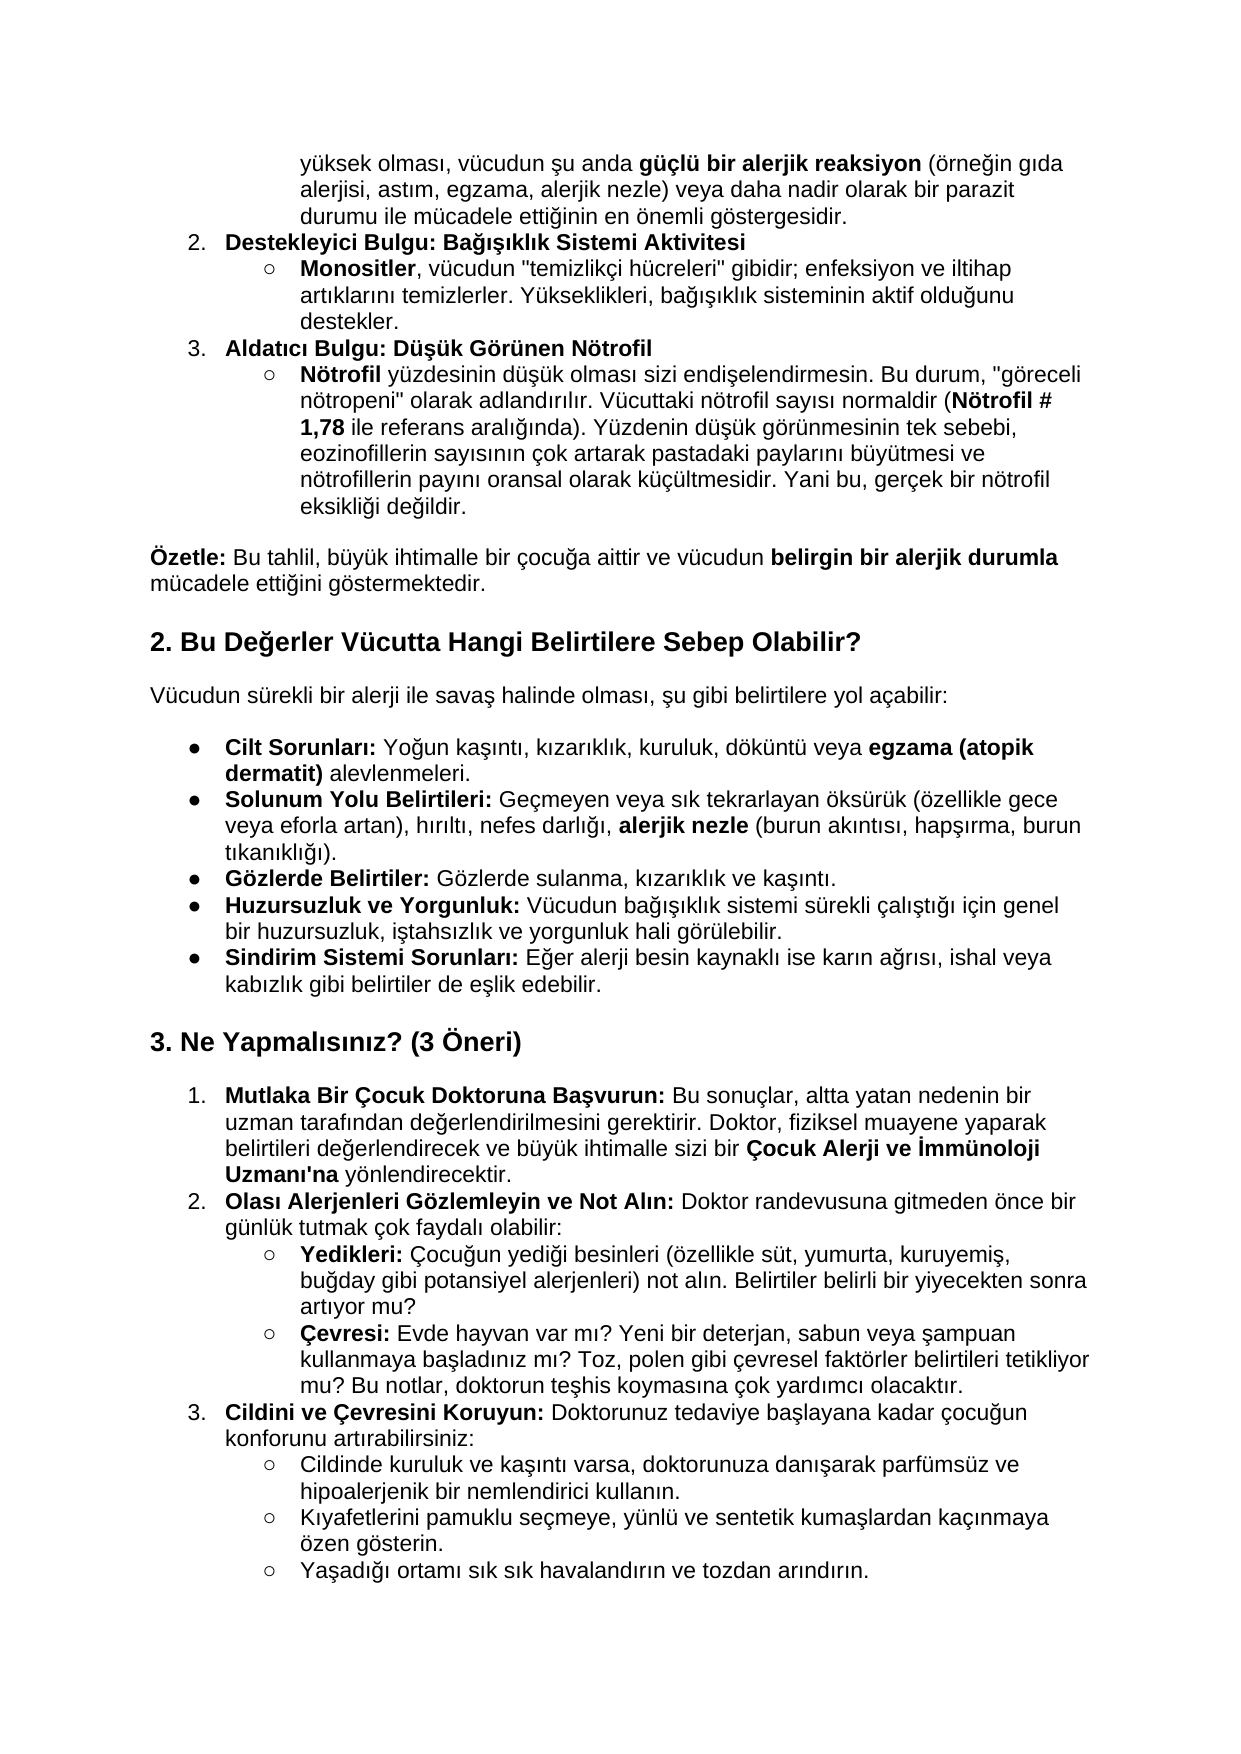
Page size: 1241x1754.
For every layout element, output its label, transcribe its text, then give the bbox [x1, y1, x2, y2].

list Monositler, vücudun "temizlikçi hücreleri" gibidir; enfeksiyon ve iltihap artıklarını temizlerler. Yükseklikleri, bağışıklık sisteminin aktif olduğunu destekler. [262, 255, 1090, 334]
list Yedikleri: Çocuğun yediği besinleri (özellikle süt, yumurta, kuruyemiş, buğday gibi potansiyel alerjenleri) not alın. Belirtiler belirli bir yiyecekten sonra artıyor mu? [262, 1241, 1090, 1319]
list Solunum Yolu Belirtileri: Geçmeyen veya sık tekrarlayan öksürük (özellikle gece veya eforla artan), hırıltı, nefes darlığı, alerjik nezle (burun akıntısı, hapşırma, burun tıkanıklığı). [187, 786, 1090, 865]
list Nötrofil yüzdesinin düşük olması sizi endişelendirmesin. Bu durum, "göreceli nötropeni" olarak adlandırılır. Vücuttaki nötrofil sayısı normaldir (Nötrofil # 1,78 ile referans aralığında). Yüzdenin düşük görünmesinin tek sebebi, eozinofillerin sayısının çok artarak pastadaki paylarını büyütmesi ve nötrofillerin payını oransal olarak küçültmesidir. Yani bu, gerçek bir nötrofil eksikliği değildir. [262, 361, 1090, 519]
list Huzursuzluk ve Yorgunluk: Vücudun bağışıklık sistemi sürekli çalıştığı için genel bir huzursuzluk, iştahsızlık ve yorgunluk hali görülebilir. [187, 892, 1090, 944]
list Cildinde kuruluk ve kaşıntı varsa, doktorunuza danışarak parfümsüz ve hipoalerjenik bir nemlendirici kullanın. [262, 1451, 1090, 1504]
list Olası Alerjenleri Gözlemleyin ve Not Alın: Doktor randevusuna gitmeden önce bir günlük tutmak çok faydalı olabilir: [187, 1188, 1090, 1241]
subtitle 3. Ne Yapmalısınız? (3 Öneri) [150, 1026, 1090, 1057]
list Destekleyici Bulgu: Bağışıklık Sistemi Aktivitesi [187, 229, 1090, 255]
list Aldatıcı Bulgu: Düşük Görünen Nötrofil [187, 334, 1090, 361]
text Vücudun sürekli bir alerji ile savaş halinde olması, şu gibi belirtilere yol açabilir: [150, 682, 1090, 708]
list Yaşadığı ortamı sık sık havalandırın ve tozdan arındırın. [262, 1557, 1090, 1583]
subtitle 2. Bu Değerler Vücutta Hangi Belirtilere Sebep Olabilir? [150, 626, 1090, 657]
list Cilt Sorunları: Yoğun kaşıntı, kızarıklık, kuruluk, döküntü veya egzama (atopik dermatit) alevlenmeleri. [187, 733, 1090, 786]
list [262, 150, 1090, 229]
text Özetle: Bu tahlil, büyük ihtimalle bir çocuğa aittir ve vücudun belirgin bir alerjik durumla mücadele ettiğini göstermektedir. [150, 544, 1090, 597]
list Cildini ve Çevresini Koruyun: Doktorunuz tedaviye başlayana kadar çocuğun konforunu artırabilirsiniz: [187, 1399, 1090, 1451]
list Gözlerde Belirtiler: Gözlerde sulanma, kızarıklık ve kaşıntı. [187, 865, 1090, 892]
list Çevresi: Evde hayvan var mı? Yeni bir deterjan, sabun veya şampuan kullanmaya başladınız mı? Toz, polen gibi çevresel faktörler belirtileri tetikliyor mu? Bu notlar, doktorun teşhis koymasına çok yardımcı olacaktır. [262, 1319, 1090, 1399]
list Sindirim Sistemi Sorunları: Eğer alerji besin kaynaklı ise karın ağrısı, ishal veya kabızlık gibi belirtiler de eşlik edebilir. [187, 944, 1090, 997]
list Kıyafetlerini pamuklu seçmeye, yünlü ve sentetik kumaşlardan kaçınmaya özen gösterin. [262, 1504, 1090, 1557]
list Mutlaka Bir Çocuk Doktoruna Başvurun: Bu sonuçlar, altta yatan nedenin bir uzman tarafından değerlendirilmesini gerektirir. Doktor, fiziksel muayene yaparak belirtileri değerlendirecek ve büyük ihtimalle sizi bir Çocuk Alerji ve İmmünoloji Uzmanı'na yönlendirecektir. [187, 1082, 1090, 1188]
